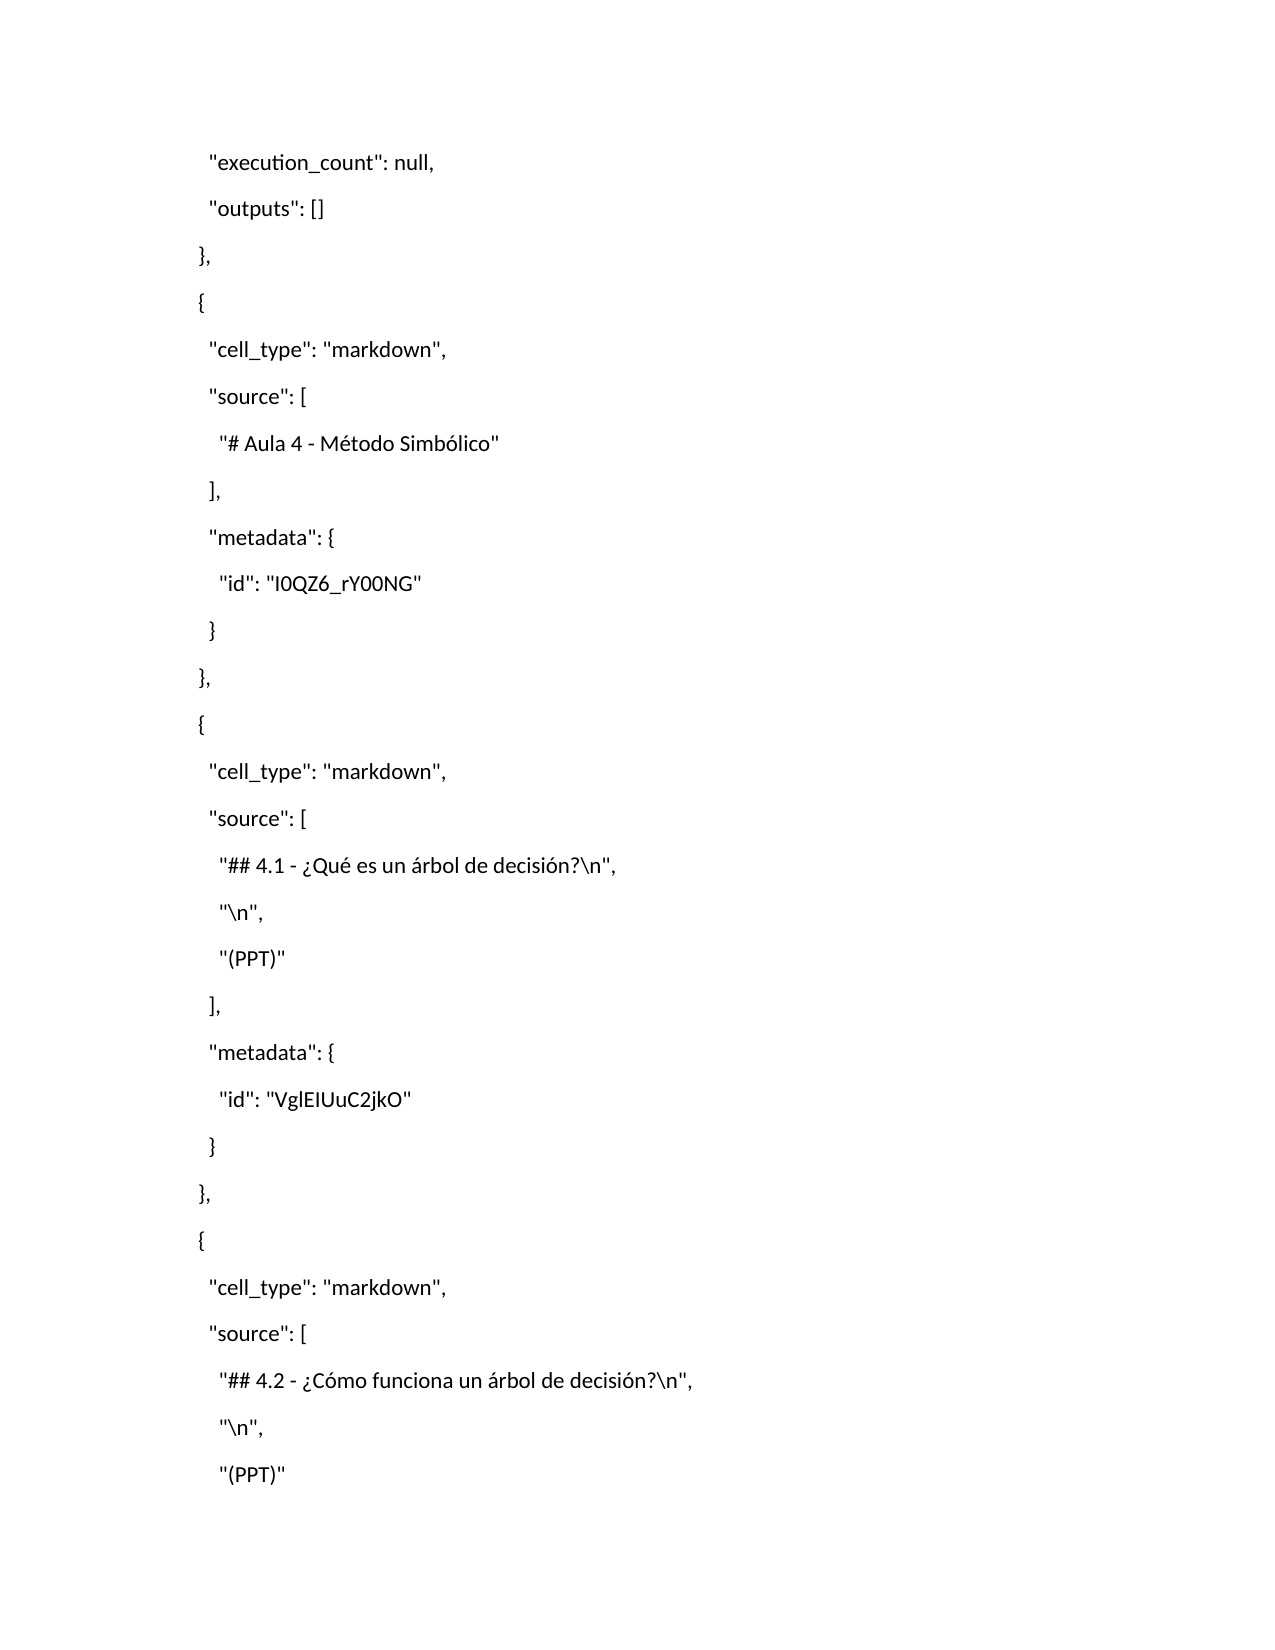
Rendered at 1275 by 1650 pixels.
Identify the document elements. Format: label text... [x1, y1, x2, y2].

text }, [177, 241, 1098, 269]
text "metadata": { [177, 1038, 1098, 1066]
text "# Aula 4 - Método Simbólico" [177, 429, 1098, 457]
text "metadata": { [177, 523, 1098, 551]
text "id": "I0QZ6_rY00NG" [177, 569, 1098, 597]
text } [177, 616, 1098, 644]
text "\n", [177, 898, 1098, 926]
text }, [177, 663, 1098, 691]
text "source": [ [177, 804, 1098, 832]
text "source": [ [177, 1319, 1098, 1347]
text "cell_type": "markdown", [177, 757, 1098, 785]
text "execution_count": null, [177, 148, 1098, 176]
text "cell_type": "markdown", [177, 335, 1098, 363]
text "(PPT)" [177, 1460, 1098, 1488]
text "(PPT)" [177, 944, 1098, 972]
text "source": [ [177, 382, 1098, 410]
text } [177, 1132, 1098, 1160]
text "\n", [177, 1413, 1098, 1441]
text ], [177, 991, 1098, 1019]
text }, [177, 1179, 1098, 1207]
text "## 4.1 - ¿Qué es un árbol de decisión?\n", [177, 851, 1098, 879]
text "id": "VglEIUuC2jkO" [177, 1085, 1098, 1113]
text { [177, 1226, 1098, 1254]
text ], [177, 476, 1098, 504]
text "outputs": [] [177, 194, 1098, 222]
text { [177, 710, 1098, 738]
text { [177, 288, 1098, 316]
text "## 4.2 - ¿Cómo funciona un árbol de decisión?\n", [177, 1366, 1098, 1394]
text "cell_type": "markdown", [177, 1273, 1098, 1301]
